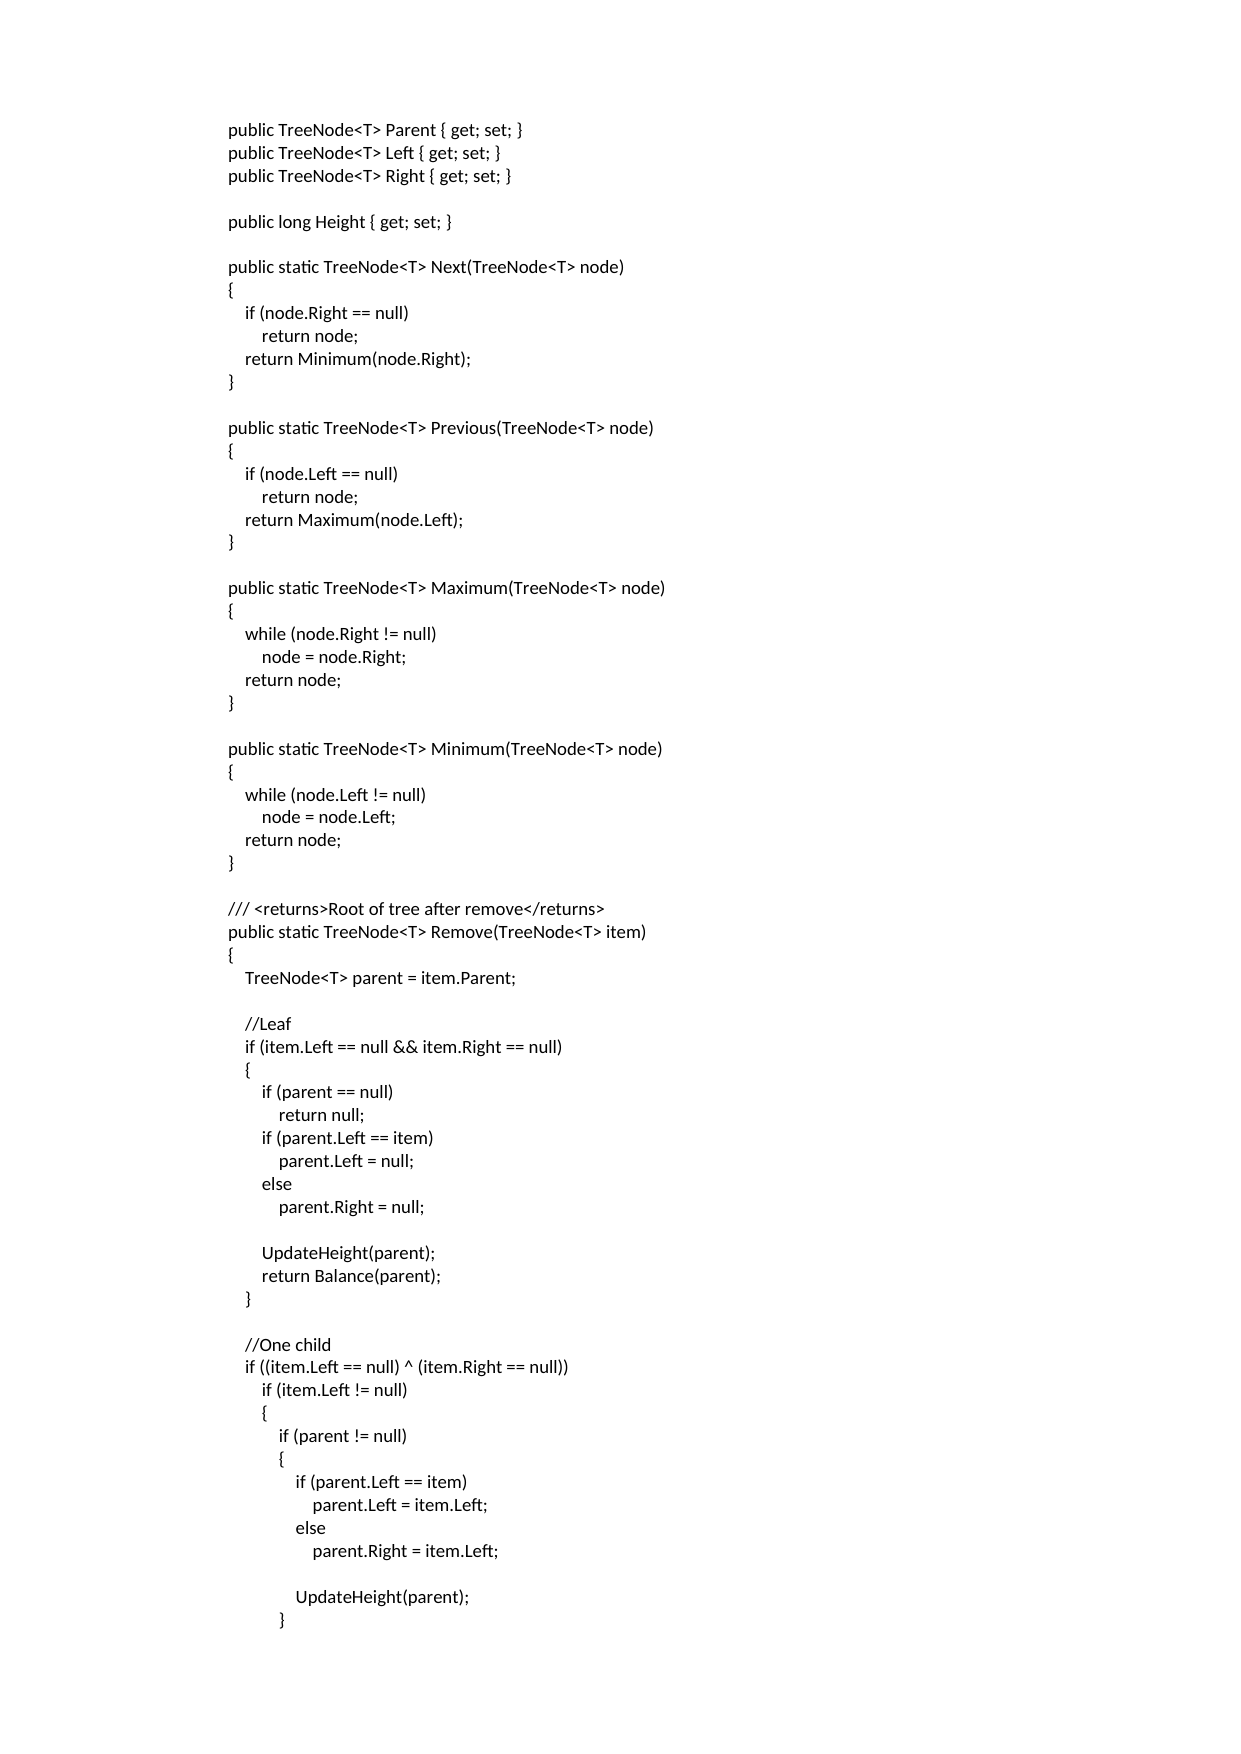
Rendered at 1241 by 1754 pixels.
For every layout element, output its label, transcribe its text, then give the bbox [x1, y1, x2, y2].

text { [177, 278, 1152, 301]
text } [177, 370, 1152, 393]
text if (item.Left == null && item.Right == null) [177, 1035, 1152, 1058]
text node = node.Left; [177, 806, 1152, 828]
text parent.Right = null; [177, 1195, 1152, 1218]
text parent.Left = null; [177, 1149, 1152, 1172]
text public TreeNode<T> Parent { get; set; } [177, 118, 1152, 141]
text } [177, 531, 1152, 553]
text { [177, 1058, 1152, 1081]
text if (node.Left == null) [177, 462, 1152, 485]
text //One child [177, 1333, 1152, 1356]
text node = node.Right; [177, 645, 1152, 668]
text return node; [177, 828, 1152, 851]
text /// <returns>Root of tree after remove</returns> [177, 897, 1152, 920]
text parent.Left = item.Left; [177, 1493, 1152, 1516]
text if (parent.Left == item) [177, 1470, 1152, 1493]
text else [177, 1172, 1152, 1195]
text UpdateHeight(parent); [177, 1585, 1152, 1608]
text if (parent != null) [177, 1424, 1152, 1447]
text { [177, 439, 1152, 462]
text if (node.Right == null) [177, 301, 1152, 324]
text else [177, 1516, 1152, 1539]
text return node; [177, 324, 1152, 347]
text public static TreeNode<T> Remove(TreeNode<T> item) [177, 920, 1152, 943]
text { [177, 1401, 1152, 1424]
text while (node.Left != null) [177, 783, 1152, 806]
text parent.Right = item.Left; [177, 1539, 1152, 1562]
text UpdateHeight(parent); [177, 1241, 1152, 1264]
text public TreeNode<T> Left { get; set; } [177, 141, 1152, 164]
text if ((item.Left == null) ^ (item.Right == null)) [177, 1356, 1152, 1378]
text TreeNode<T> parent = item.Parent; [177, 966, 1152, 989]
text } [177, 1608, 1152, 1631]
text public static TreeNode<T> Minimum(TreeNode<T> node) [177, 737, 1152, 760]
text if (parent.Left == item) [177, 1126, 1152, 1149]
text if (parent == null) [177, 1081, 1152, 1103]
text return node; [177, 668, 1152, 691]
text while (node.Right != null) [177, 622, 1152, 645]
text return Balance(parent); [177, 1264, 1152, 1287]
text return Maximum(node.Left); [177, 508, 1152, 531]
text public TreeNode<T> Right { get; set; } [177, 164, 1152, 187]
text //Leaf [177, 1012, 1152, 1035]
text { [177, 943, 1152, 966]
text } [177, 1287, 1152, 1310]
text return Minimum(node.Right); [177, 347, 1152, 370]
text { [177, 760, 1152, 783]
text public long Height { get; set; } [177, 210, 1152, 233]
text } [177, 851, 1152, 874]
text if (item.Left != null) [177, 1378, 1152, 1401]
text public static TreeNode<T> Previous(TreeNode<T> node) [177, 416, 1152, 439]
text { [177, 1447, 1152, 1470]
text public static TreeNode<T> Maximum(TreeNode<T> node) [177, 576, 1152, 599]
text { [177, 599, 1152, 622]
text return node; [177, 485, 1152, 508]
text } [177, 691, 1152, 714]
text public static TreeNode<T> Next(TreeNode<T> node) [177, 256, 1152, 278]
text return null; [177, 1103, 1152, 1126]
